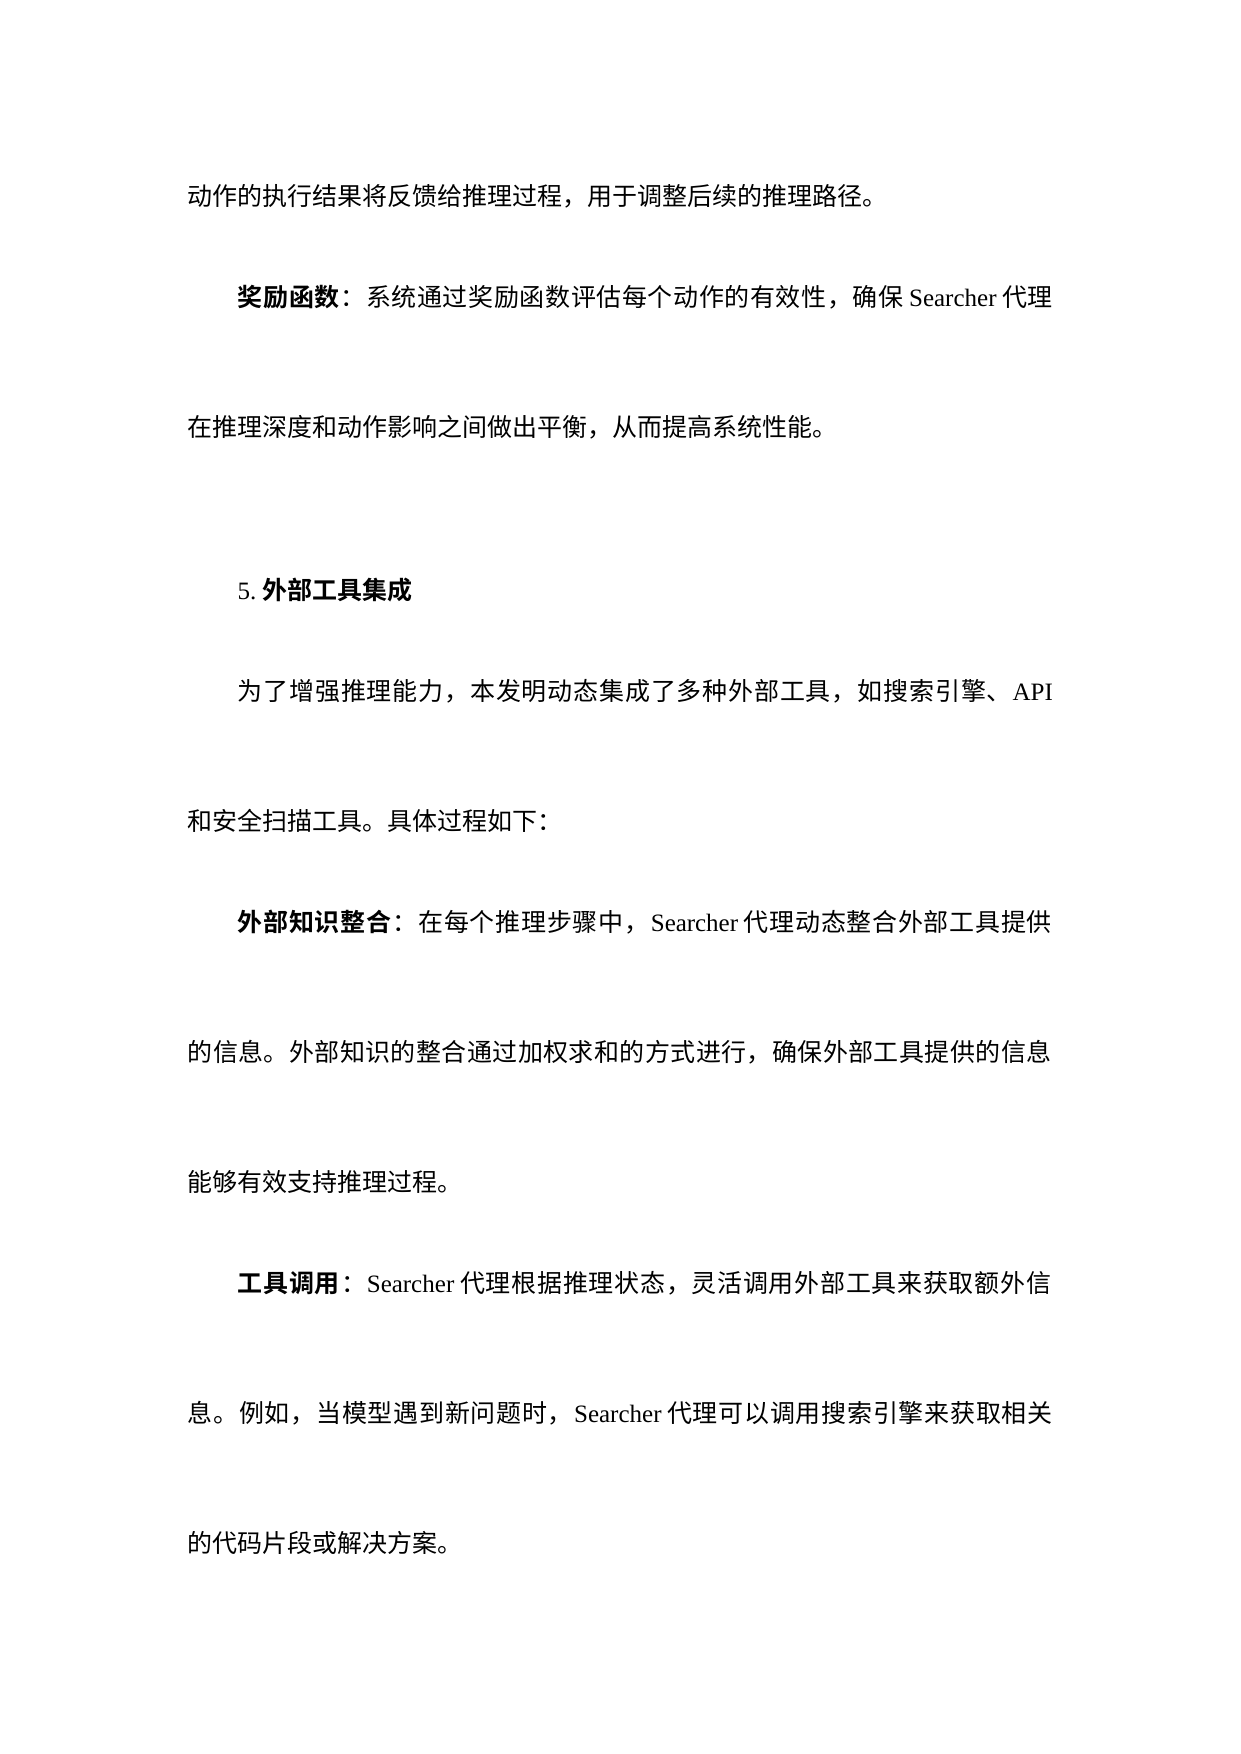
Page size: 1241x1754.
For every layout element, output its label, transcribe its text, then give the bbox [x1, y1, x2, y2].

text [187, 162, 1053, 227]
text 奖励函数：系统通过奖励函数评估每个动作的有效性，确保Searcher代理在推理深度和动作影响之间做出平衡，从而提高系统性能。 [187, 263, 1053, 458]
text 工具调用：Searcher代理根据推理状态，灵活调用外部工具来获取额外信息。例如，当模型遇到新问题时，Searcher代理可以调用搜索引擎来获取相关的代码片段或解决方案。 [187, 1249, 1053, 1574]
text 外部知识整合：在每个推理步骤中，Searcher代理动态整合外部工具提供的信息。外部知识的整合通过加权求和的方式进行，确保外部工具提供的信息能够有效支持推理过程。 [187, 888, 1053, 1213]
text 5. 外部工具集成 [187, 556, 1053, 621]
text 为了增强推理能力，本发明动态集成了多种外部工具，如搜索引擎、API和安全扫描工具。具体过程如下： [187, 657, 1053, 852]
